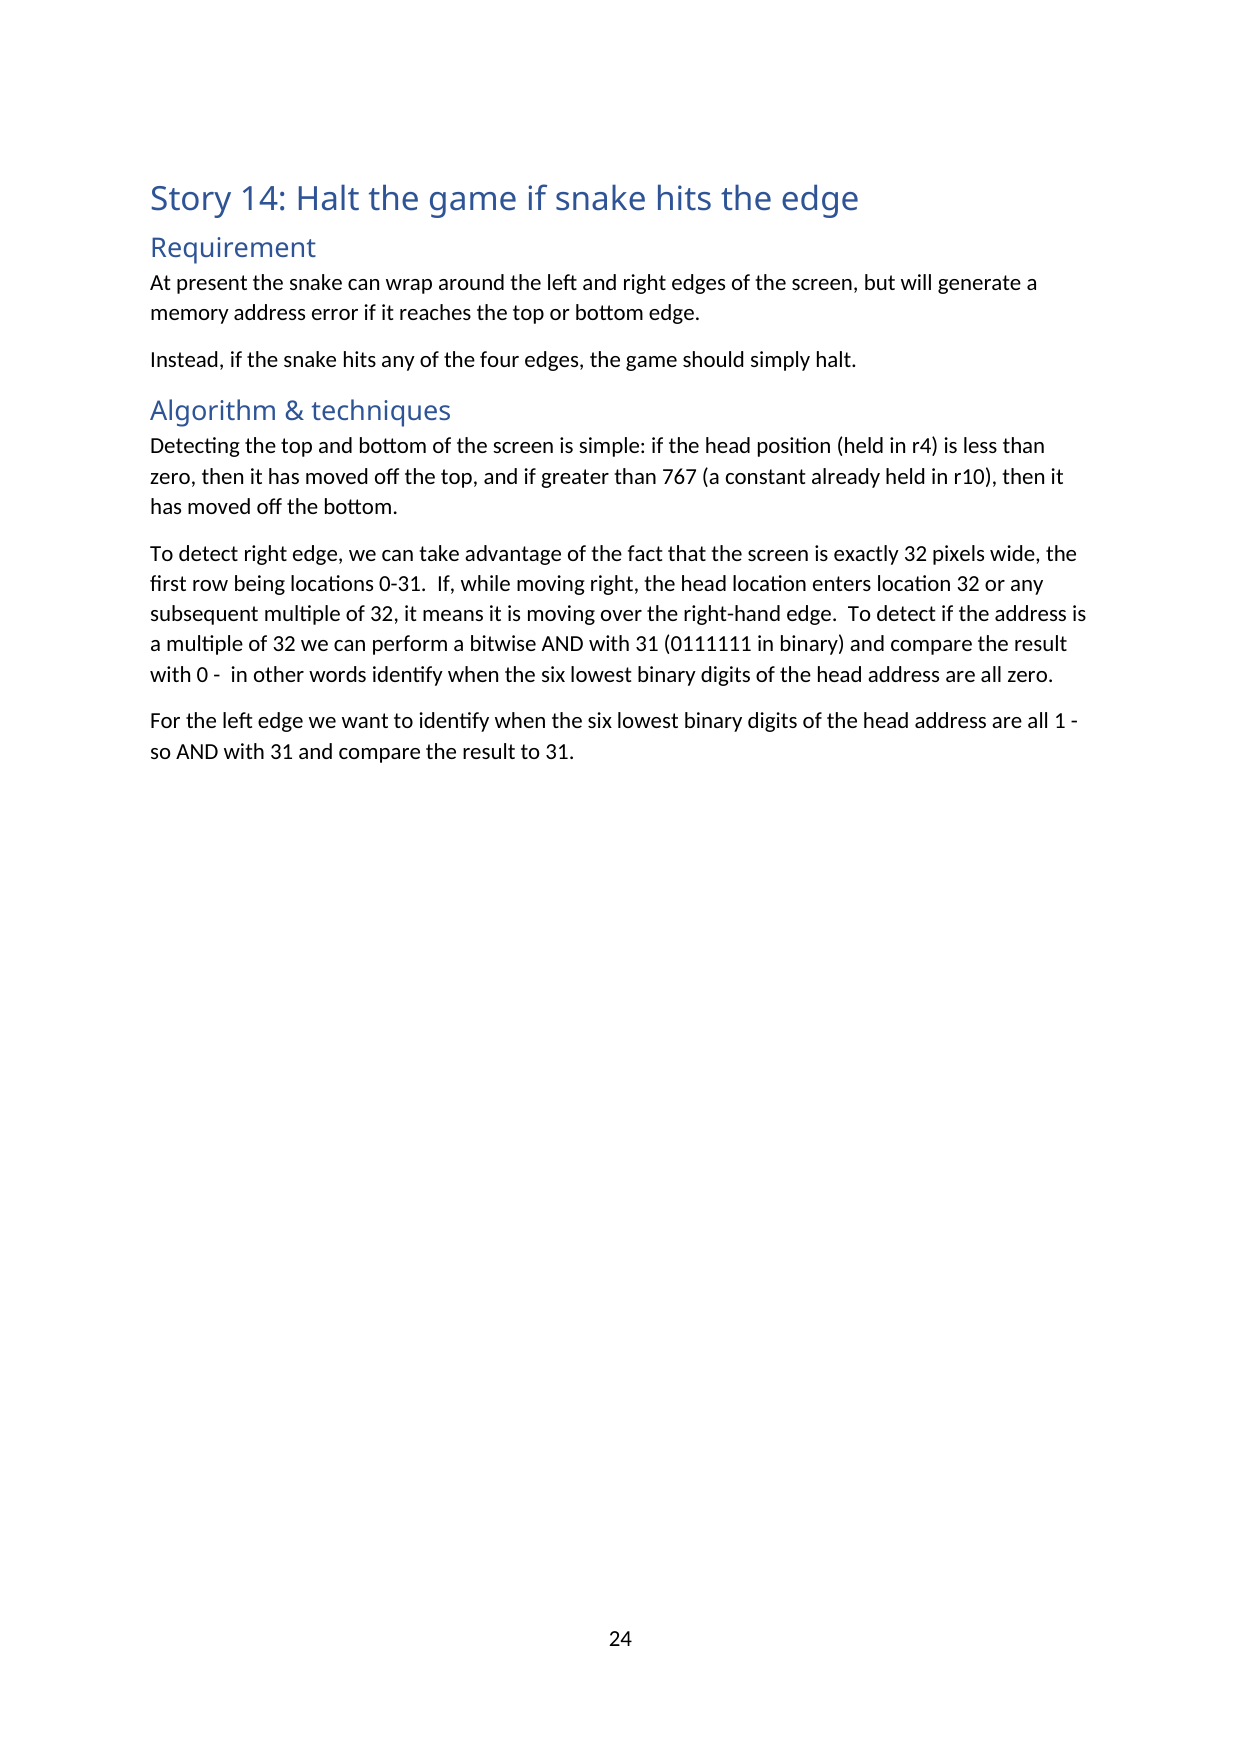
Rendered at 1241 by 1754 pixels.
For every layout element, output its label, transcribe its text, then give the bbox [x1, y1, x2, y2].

text At present the snake can wrap around the left and right edges of the screen, but will generate a memory address error if it reaches the top or bottom edge. [150, 268, 1090, 326]
text Instead, if the snake hits any of the four edges, the game should simply halt. [150, 345, 1090, 373]
subtitle Algorithm & techniques [150, 392, 1090, 429]
text For the left edge we want to identify when the six lowest binary digits of the head address are all 1 - so AND with 31 and compare the result to 31. [150, 707, 1090, 765]
subtitle Requirement [150, 228, 1090, 265]
text Detecting the top and bottom of the screen is simple: if the head position (held in r4) is less than zero, then it has moved off the top, and if greater than 767 (a constant already held in r10), then it has moved off the bottom. [150, 432, 1090, 520]
text To detect right edge, we can take advantage of the fact that the screen is exactly 32 pixels wide, the first row being locations 0-31. If, while moving right, the head location enters location 32 or any subsequent multiple of 32, it means it is moving over the right-hand edge. To detect if the address is a multiple of 32 we can perform a bitwise AND with 31 (0111111 in binary) and compare the result with 0 - in other words identify when the six lowest binary digits of the head address are all zero. [150, 539, 1090, 688]
subtitle Story 14: Halt the game if snake hits the edge [150, 175, 1090, 220]
